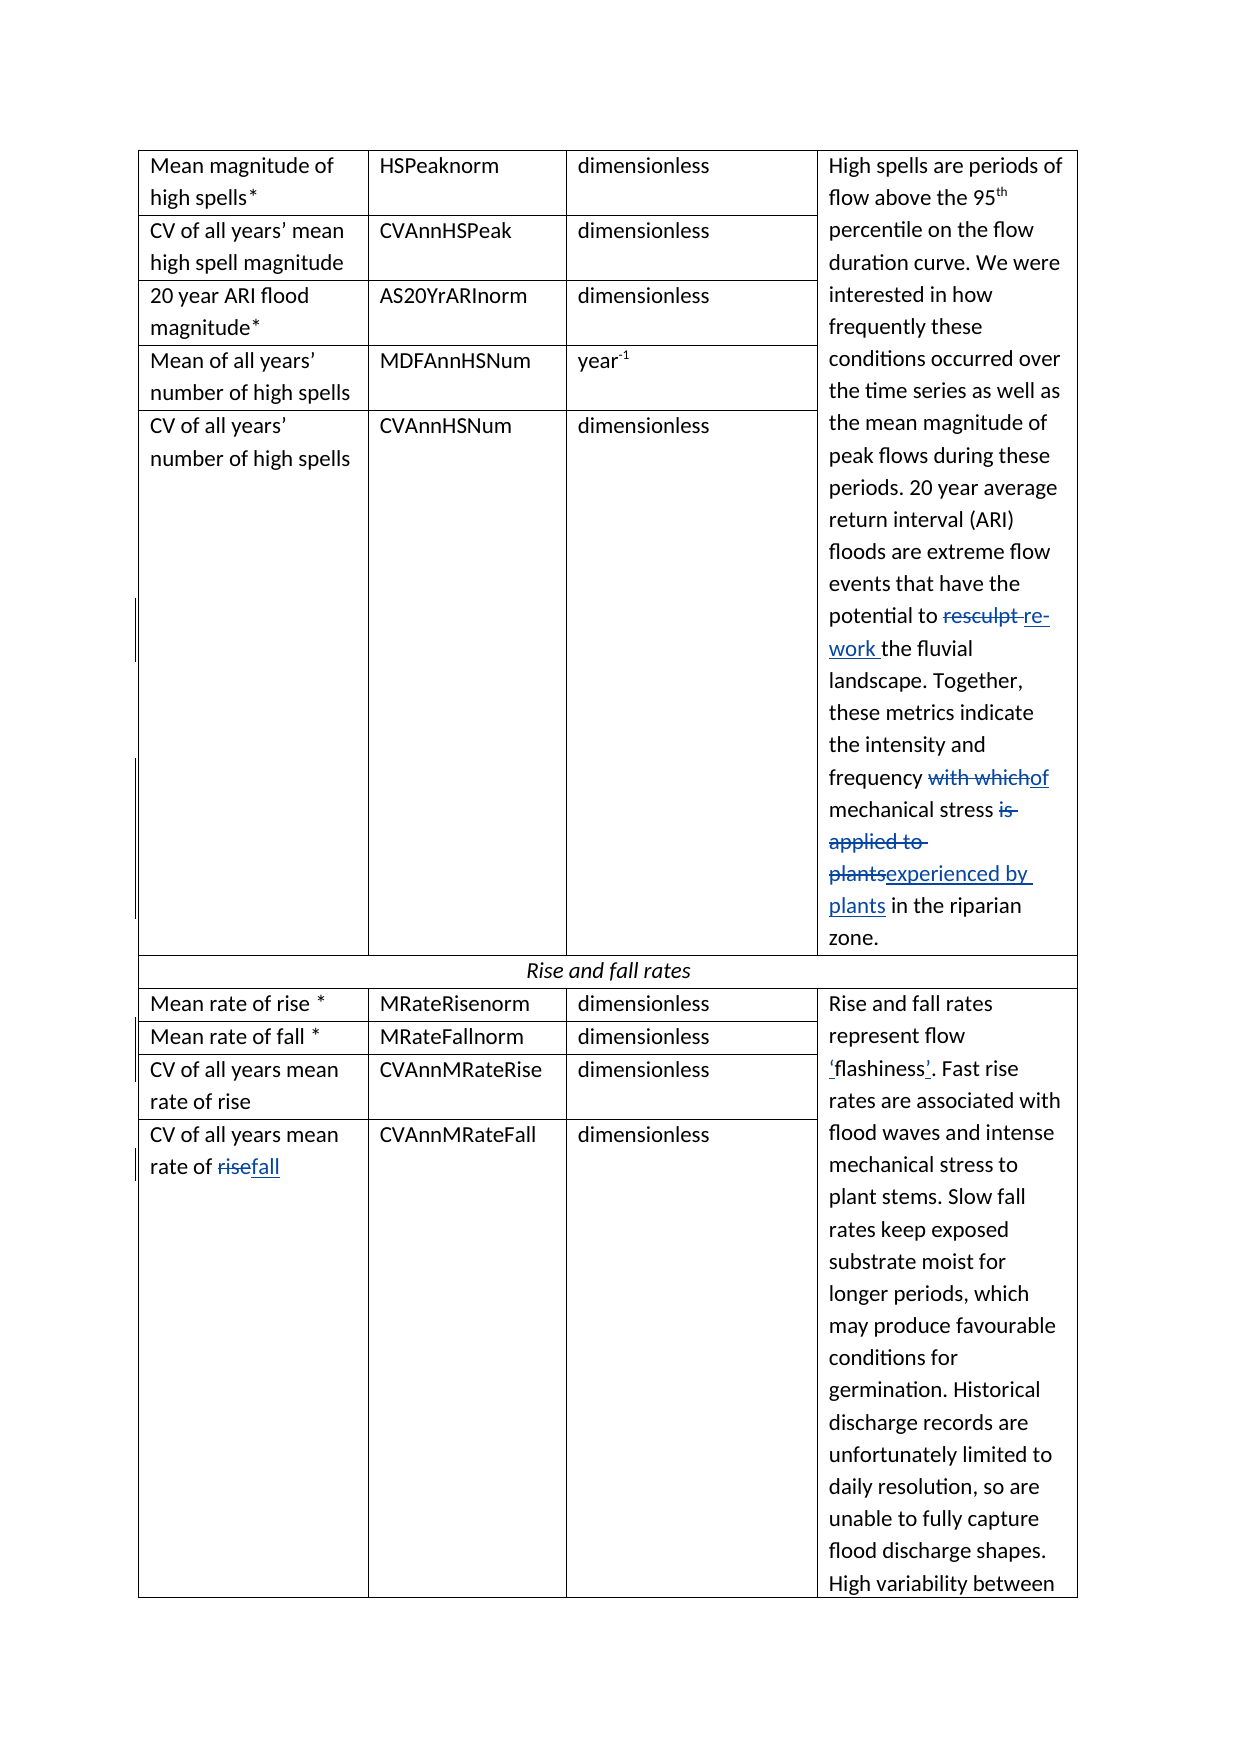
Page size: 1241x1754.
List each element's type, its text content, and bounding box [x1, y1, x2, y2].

table_cell Rise and fall rates [139, 956, 1077, 988]
table_cell dimensionless [567, 411, 817, 955]
table_cell CVAnnMRateRise [369, 1055, 566, 1119]
table_cell Mean rate of fall * [139, 1022, 368, 1054]
table_cell Mean rate of rise * [139, 989, 368, 1021]
table_cell High spells are periods of flow above the 95th percentile on the flow duration curve. We were interested in how frequently these conditions occurred over the time series as well as the mean magnitude of peak flows during these periods. 20 year average return interval (ARI) floods are extreme flow events that have the potential to the fluvial landscape. Together, these metrics indicate the intensity and frequency mechanical stress in the riparian zone. [818, 151, 1077, 955]
table_cell dimensionless [567, 1120, 817, 1597]
table_cell AS20YrARInorm [369, 281, 566, 345]
table_cell Mean of all years’ number of high spells [139, 346, 368, 410]
table_cell CV of all years mean rate of rise [139, 1055, 368, 1119]
table_cell HSPeaknorm [369, 151, 566, 215]
table_cell dimensionless [567, 281, 817, 345]
table_cell CVAnnHSPeak [369, 216, 566, 280]
table_cell MDFAnnHSNum [369, 346, 566, 410]
table_cell dimensionless [567, 151, 817, 215]
table_cell CVAnnMRateFall [369, 1120, 566, 1597]
table_cell year-1 [567, 346, 817, 410]
table_cell Mean magnitude of high spells* [139, 151, 368, 215]
table_cell dimensionless [567, 1022, 817, 1054]
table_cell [139, 1120, 368, 1597]
table_cell MRateFallnorm [369, 1022, 566, 1054]
table_cell dimensionless [567, 989, 817, 1021]
table_cell dimensionless [567, 1055, 817, 1119]
table_cell CVAnnHSNum [369, 411, 566, 955]
table_cell dimensionless [567, 216, 817, 280]
table_cell CV of all years’ number of high spells [139, 411, 368, 955]
table_cell 20 year ARI flood magnitude* [139, 281, 368, 345]
table_cell CV of all years’ mean high spell magnitude [139, 216, 368, 280]
table_cell MRateRisenorm [369, 989, 566, 1021]
